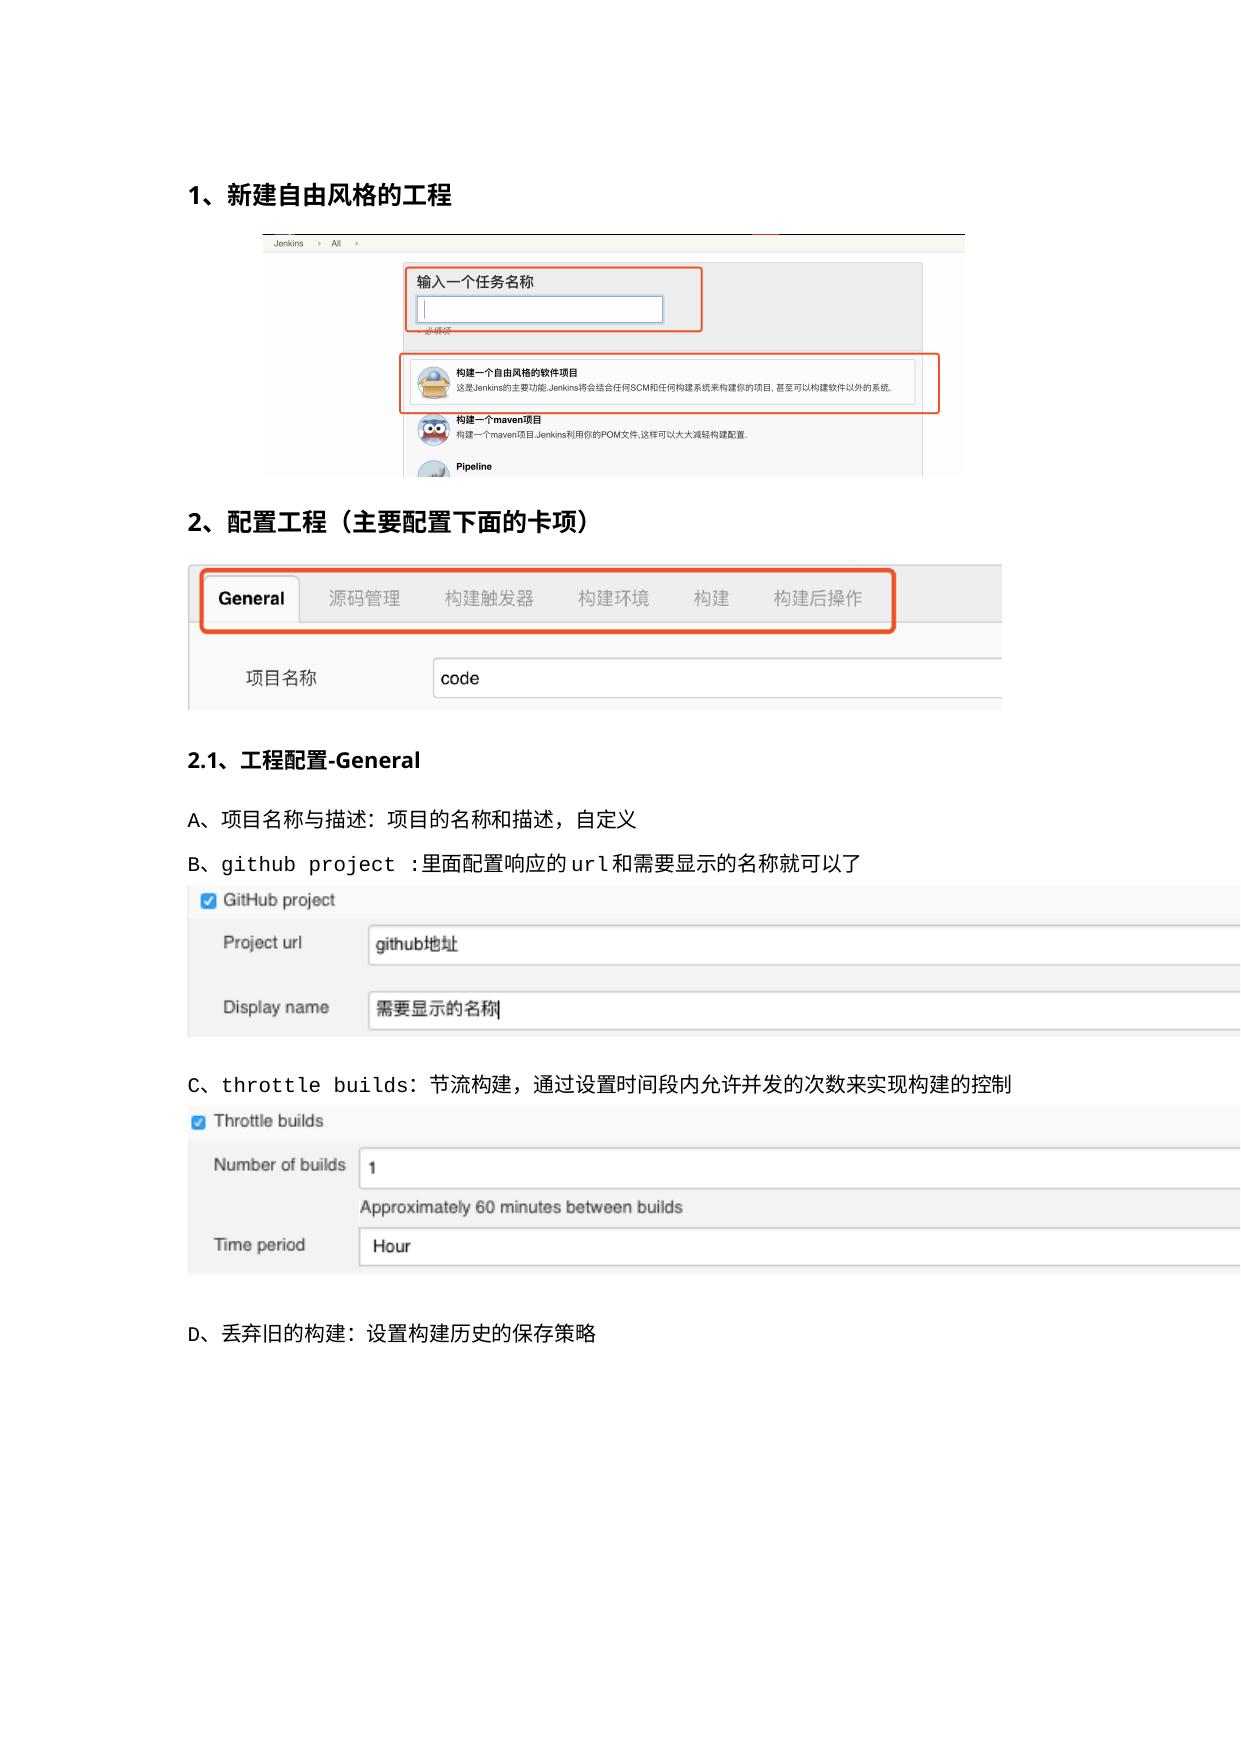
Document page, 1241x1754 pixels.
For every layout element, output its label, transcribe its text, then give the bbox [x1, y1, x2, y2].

subtitle 1、新建自由风格的工程 [187, 172, 1053, 216]
subtitle 2.1、工程配置-General [187, 737, 1053, 781]
picture [187, 560, 1002, 710]
text B、github project :里面配置响应的url和需要显示的名称就可以了 [187, 841, 1053, 885]
text C、throttle builds：节流构建，通过设置时间段内允许并发的次数来实现构建的控制 [187, 1061, 1053, 1105]
subtitle 2、配置工程（主要配置下面的卡项） [187, 498, 1053, 543]
text D、丢弃旧的构建：设置构建历史的保存策略 [187, 1311, 1053, 1355]
text A、项目名称与描述：项目的名称和描述，自定义 [187, 797, 1053, 841]
picture [262, 234, 965, 477]
picture [187, 885, 1241, 1037]
picture [187, 1105, 1241, 1276]
